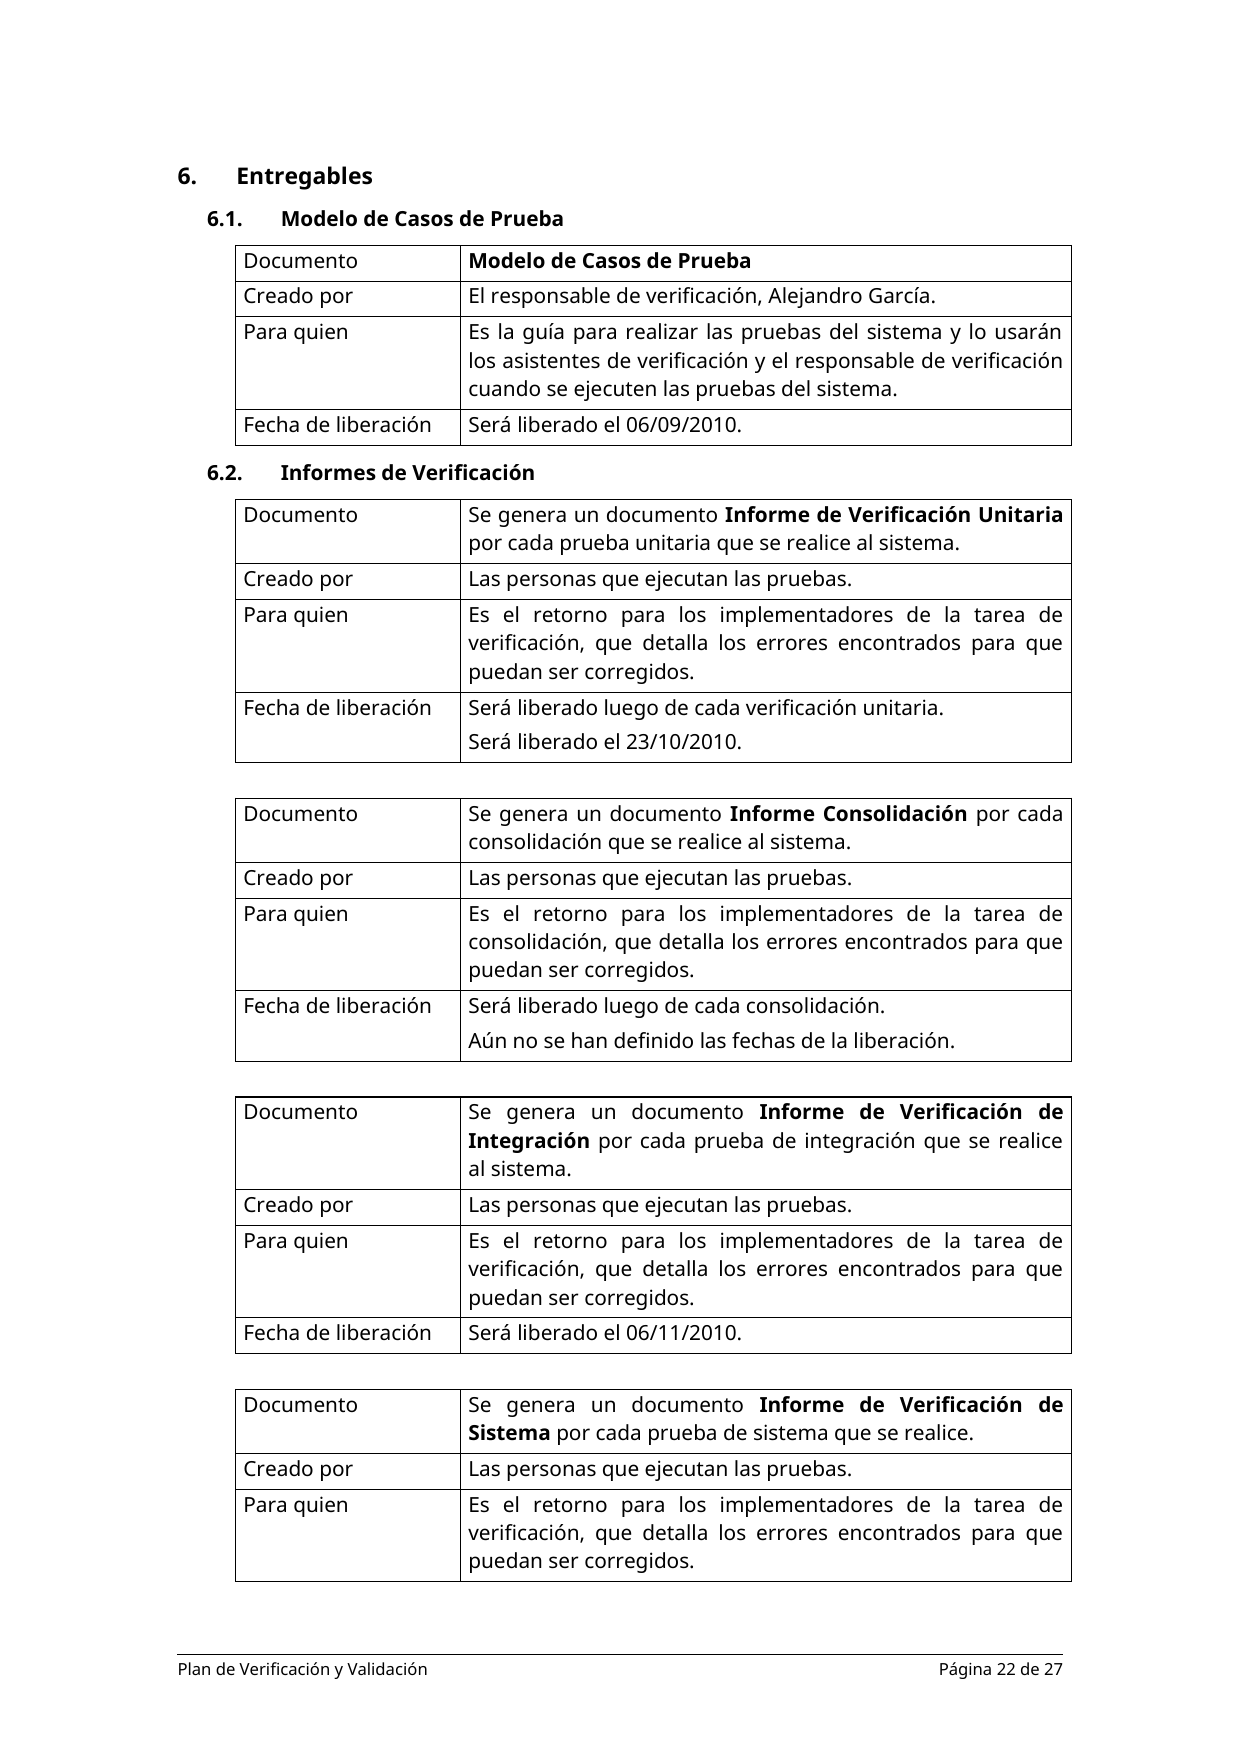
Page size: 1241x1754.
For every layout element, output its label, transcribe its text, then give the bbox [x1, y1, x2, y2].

table_cell Para quien [236, 899, 460, 990]
table_header Documento [236, 1098, 460, 1189]
table_header Se genera un documento Informe de Verificación Unitaria por cada prueba unitaria que se realice al sistema. [461, 500, 1071, 563]
table_header Documento [236, 799, 460, 862]
text Entregables [177, 160, 1063, 191]
table_cell Fecha de liberación [236, 991, 460, 1061]
table_cell Fecha de liberación [236, 693, 460, 762]
table_cell Las personas que ejecutan las pruebas. [461, 564, 1071, 599]
table_cell Fecha de liberación [236, 410, 460, 444]
table_cell Para quien [236, 1226, 460, 1317]
table_cell Es la guía para realizar las pruebas del sistema y lo usarán los asistentes de verificación y el responsable de verificación cuando se ejecuten las pruebas del sistema. [461, 317, 1071, 409]
table_cell Será liberado el 06/09/2010. [461, 410, 1071, 444]
table_cell Las personas que ejecutan las pruebas. [461, 1190, 1071, 1225]
table_cell Es el retorno para los implementadores de la tarea de consolidación, que detalla los errores encontrados para que puedan ser corregidos. [461, 899, 1071, 990]
table_header Se genera un documento Informe Consolidación por cada consolidación que se realice al sistema. [461, 799, 1071, 862]
table_cell Es el retorno para los implementadores de la tarea de verificación, que detalla los errores encontrados para que puedan ser corregidos. [461, 1490, 1071, 1581]
table_cell Es el retorno para los implementadores de la tarea de verificación, que detalla los errores encontrados para que puedan ser corregidos. [461, 600, 1071, 692]
table_cell Para quien [236, 600, 460, 692]
table_header Modelo de Casos de Prueba [461, 246, 1071, 281]
table_header Documento [236, 1390, 460, 1453]
table_cell Creado por [236, 863, 460, 898]
table_cell Es el retorno para los implementadores de la tarea de verificación, que detalla los errores encontrados para que puedan ser corregidos. [461, 1226, 1071, 1317]
table_cell Creado por [236, 1190, 460, 1225]
table_cell Será liberado luego de cada consolidación. Aún no se han definido las fechas de la liberación. [461, 991, 1071, 1061]
table_cell Las personas que ejecutan las pruebas. [461, 1454, 1071, 1489]
table_cell Será liberado luego de cada verificación unitaria. Será liberado el 23/10/2010. [461, 693, 1071, 762]
table_header Se genera un documento Informe de Verificación de Sistema por cada prueba de sistema que se realice. [461, 1390, 1071, 1453]
table_cell Creado por [236, 564, 460, 599]
text Informes de Verificación [177, 458, 1063, 487]
table_header Documento [236, 500, 460, 563]
table_cell Creado por [236, 282, 460, 316]
table_header Se genera un documento Informe de Verificación de Integración por cada prueba de integración que se realice al sistema. [461, 1098, 1071, 1189]
table_cell Las personas que ejecutan las pruebas. [461, 863, 1071, 898]
table_cell Fecha de liberación [236, 1318, 460, 1353]
table_cell Será liberado el 06/11/2010. [461, 1318, 1071, 1353]
text Modelo de Casos de Prueba [177, 204, 1063, 232]
table_cell Creado por [236, 1454, 460, 1489]
table_cell El responsable de verificación, Alejandro García. [461, 282, 1071, 316]
table_cell Para quien [236, 1490, 460, 1581]
table_cell Para quien [236, 317, 460, 409]
table_header Documento [236, 246, 460, 281]
